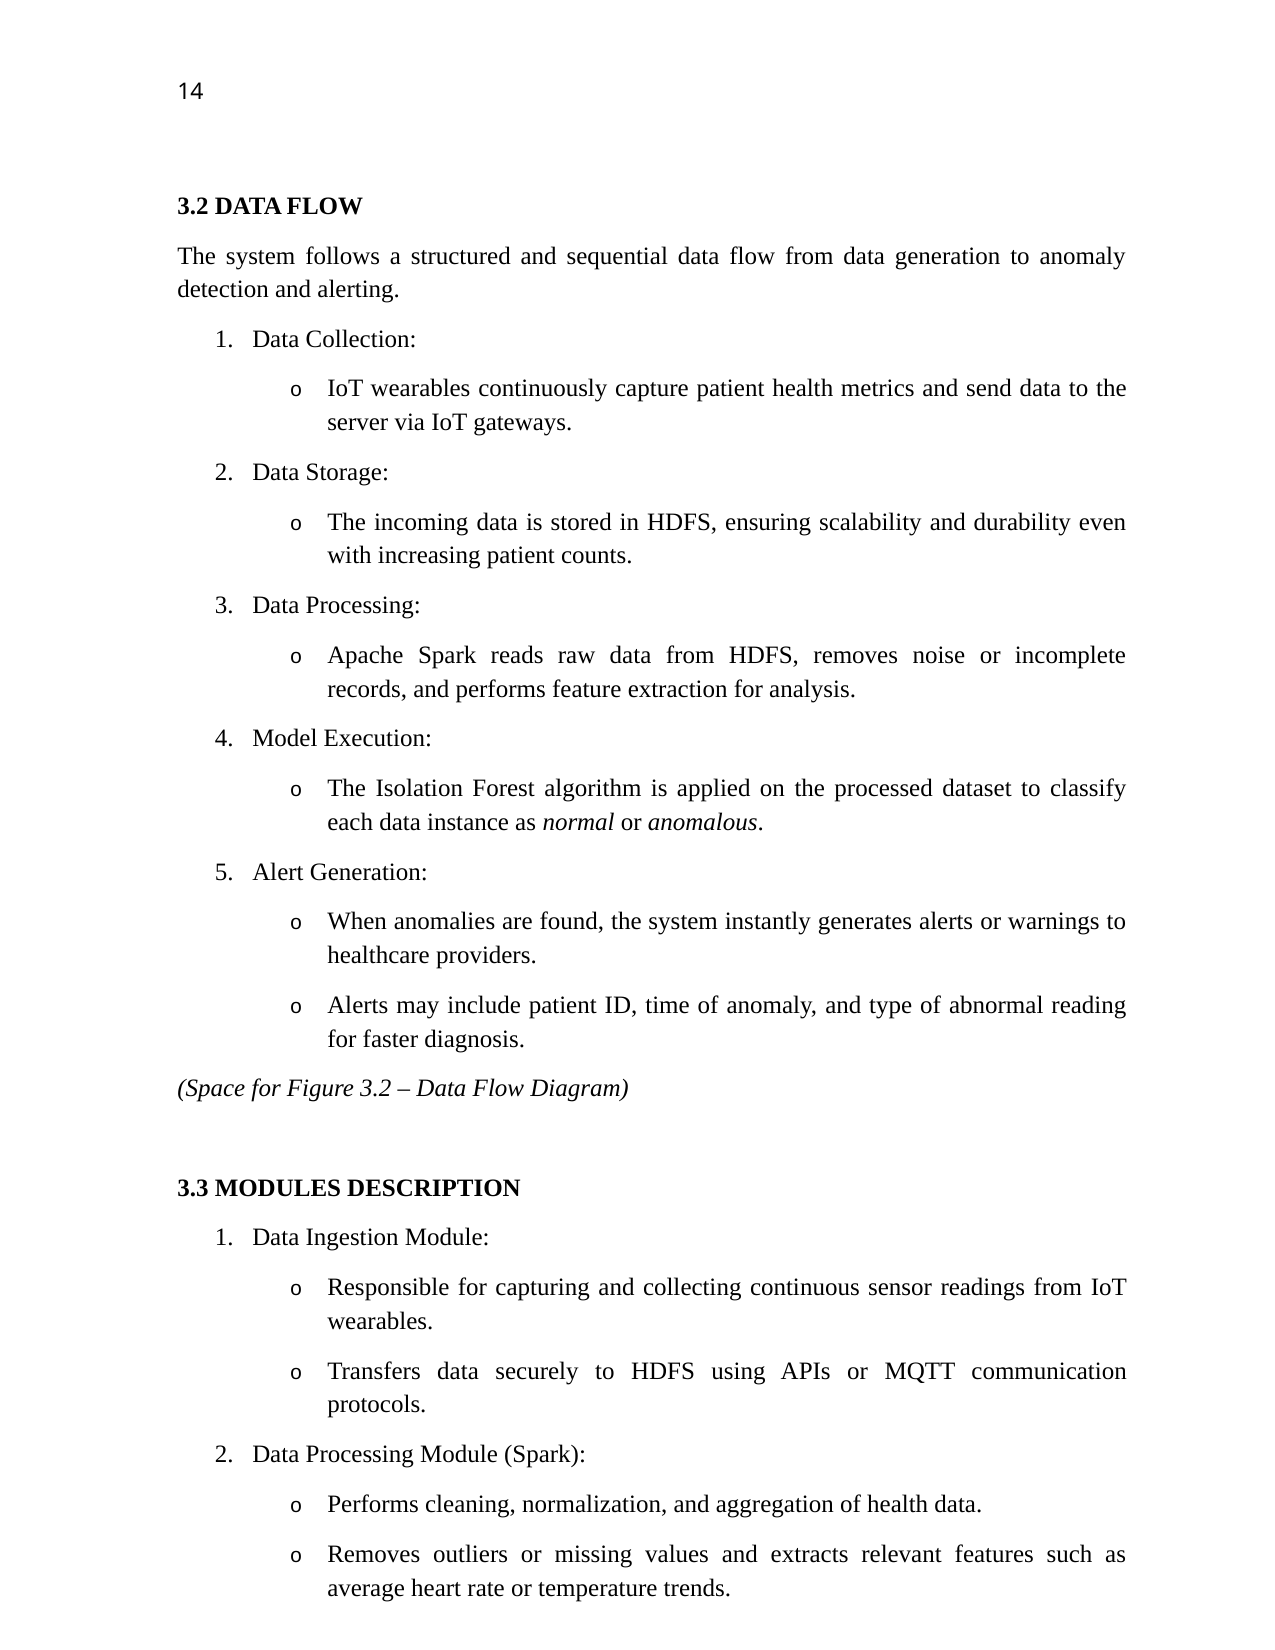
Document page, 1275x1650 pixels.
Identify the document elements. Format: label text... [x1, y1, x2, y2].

list Alert Generation: [214, 857, 1127, 885]
list Performs cleaning, normalization, and aggregation of health data. [289, 1489, 1127, 1518]
list Data Processing Module (Spark): [214, 1439, 1127, 1468]
list The Isolation Forest algorithm is applied on the processed dataset to classify each data instance as normal or anomalous. [289, 773, 1127, 836]
list Model Execution: [214, 723, 1127, 752]
list Responsible for capturing and collecting continuous sensor readings from IoT wearables. [289, 1272, 1127, 1335]
list Data Processing: [214, 590, 1127, 619]
text 3.2 DATA FLOW [177, 191, 1127, 220]
text The system follows a structured and sequential data flow from data generation to anomaly detection and alerting. [177, 241, 1127, 303]
list Data Ingestion Module: [214, 1222, 1127, 1251]
text (Space for Figure 3.2 – Data Flow Diagram) [177, 1073, 1127, 1102]
list Alerts may include patient ID, time of anomaly, and type of abnormal reading for faster diagnosis. [289, 990, 1127, 1052]
list Removes outliers or missing values and extracts relevant features such as average heart rate or temperature trends. [289, 1539, 1127, 1602]
text 3.3 MODULES DESCRIPTION [177, 1173, 1127, 1202]
list Apache Spark reads raw data from HDFS, removes noise or incomplete records, and performs feature extraction for analysis. [289, 640, 1127, 702]
list The incoming data is stored in HDFS, ensuring scalability and durability even with increasing patient counts. [289, 507, 1127, 569]
list When anomalies are found, the system instantly generates alerts or warnings to healthcare providers. [289, 906, 1127, 969]
list IoT wearables continuously capture patient health metrics and send data to the server via IoT gateways. [289, 373, 1127, 436]
list Data Storage: [214, 457, 1127, 486]
list Data Collection: [214, 324, 1127, 352]
list Transfers data securely to HDFS using APIs or MQTT communication protocols. [289, 1356, 1127, 1418]
